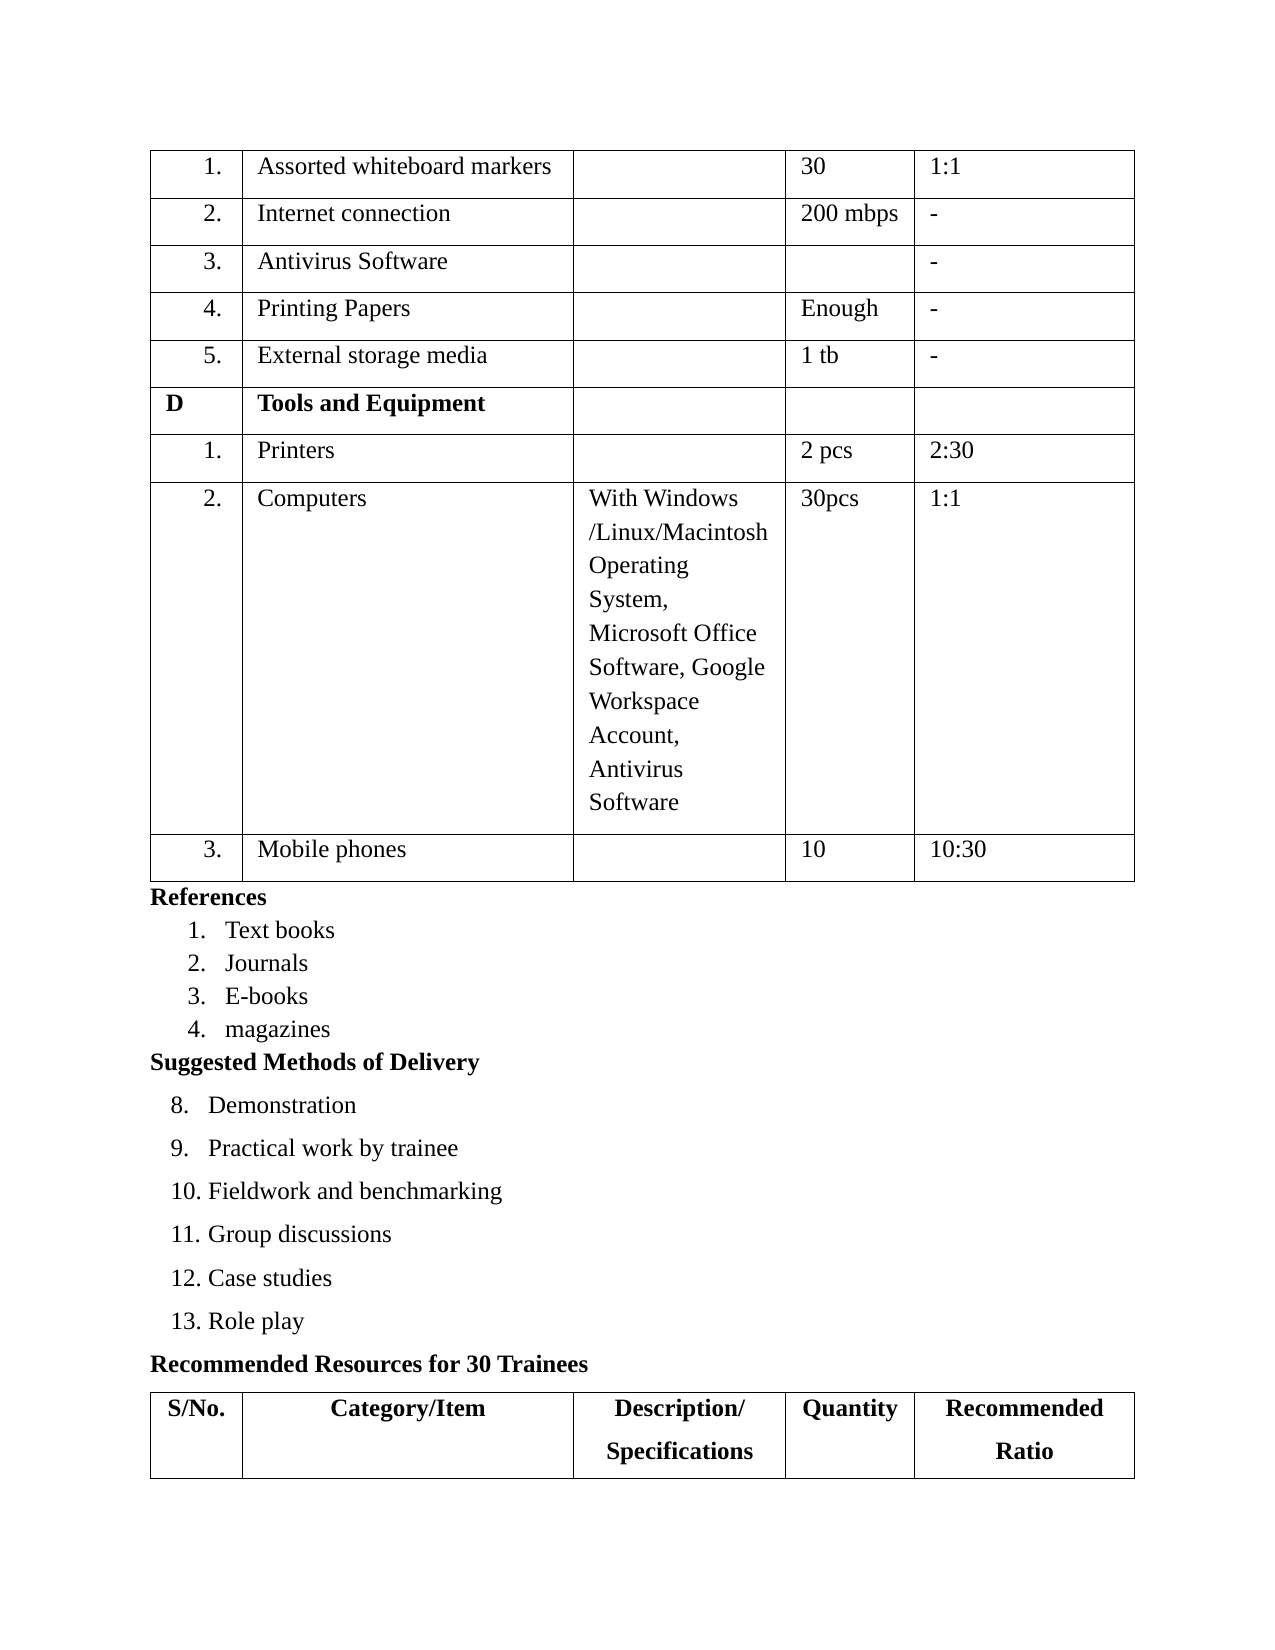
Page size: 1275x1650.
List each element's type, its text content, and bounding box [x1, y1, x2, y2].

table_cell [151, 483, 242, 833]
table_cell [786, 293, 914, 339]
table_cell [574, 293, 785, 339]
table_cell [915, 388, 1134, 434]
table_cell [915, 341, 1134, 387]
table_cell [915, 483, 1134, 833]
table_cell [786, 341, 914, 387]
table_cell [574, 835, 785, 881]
table_cell Assorted whiteboard markers [243, 151, 573, 197]
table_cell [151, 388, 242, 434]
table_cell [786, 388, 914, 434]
list Group discussions [170, 1219, 1125, 1248]
table_cell 30 [786, 151, 914, 197]
table_cell [574, 151, 785, 197]
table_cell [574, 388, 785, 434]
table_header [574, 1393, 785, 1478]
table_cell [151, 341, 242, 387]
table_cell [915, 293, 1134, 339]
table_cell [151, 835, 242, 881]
list Text books [187, 915, 1125, 944]
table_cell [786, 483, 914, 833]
list Practical work by trainee [170, 1133, 1125, 1162]
list Role play [170, 1306, 1125, 1334]
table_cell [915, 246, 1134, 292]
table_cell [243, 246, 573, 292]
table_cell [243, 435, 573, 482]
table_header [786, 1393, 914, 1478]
table_cell 1:1 [915, 151, 1134, 197]
list Fieldwork and benchmarking [170, 1176, 1125, 1205]
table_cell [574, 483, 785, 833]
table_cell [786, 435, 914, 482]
table_cell [151, 151, 242, 197]
list magazines [187, 1014, 1125, 1043]
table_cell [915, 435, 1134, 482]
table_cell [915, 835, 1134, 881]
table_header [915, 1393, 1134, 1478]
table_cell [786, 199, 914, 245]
text Suggested Methods of Delivery [150, 1047, 1125, 1076]
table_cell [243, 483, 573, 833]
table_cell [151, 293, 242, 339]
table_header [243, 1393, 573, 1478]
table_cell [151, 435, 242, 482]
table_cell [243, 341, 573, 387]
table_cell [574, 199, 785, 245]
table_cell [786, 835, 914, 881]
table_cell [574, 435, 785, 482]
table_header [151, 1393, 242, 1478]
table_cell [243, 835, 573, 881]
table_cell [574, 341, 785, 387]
text Recommended Resources for 30 Trainees [150, 1349, 1125, 1378]
text References [150, 882, 1125, 911]
list Demonstration [170, 1090, 1125, 1119]
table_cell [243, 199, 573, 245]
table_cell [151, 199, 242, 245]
list Journals [187, 948, 1125, 977]
list E-books [187, 981, 1125, 1010]
list Case studies [170, 1263, 1125, 1291]
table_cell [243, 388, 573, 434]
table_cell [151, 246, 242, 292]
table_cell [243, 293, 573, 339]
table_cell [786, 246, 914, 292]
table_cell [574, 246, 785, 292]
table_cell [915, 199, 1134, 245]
